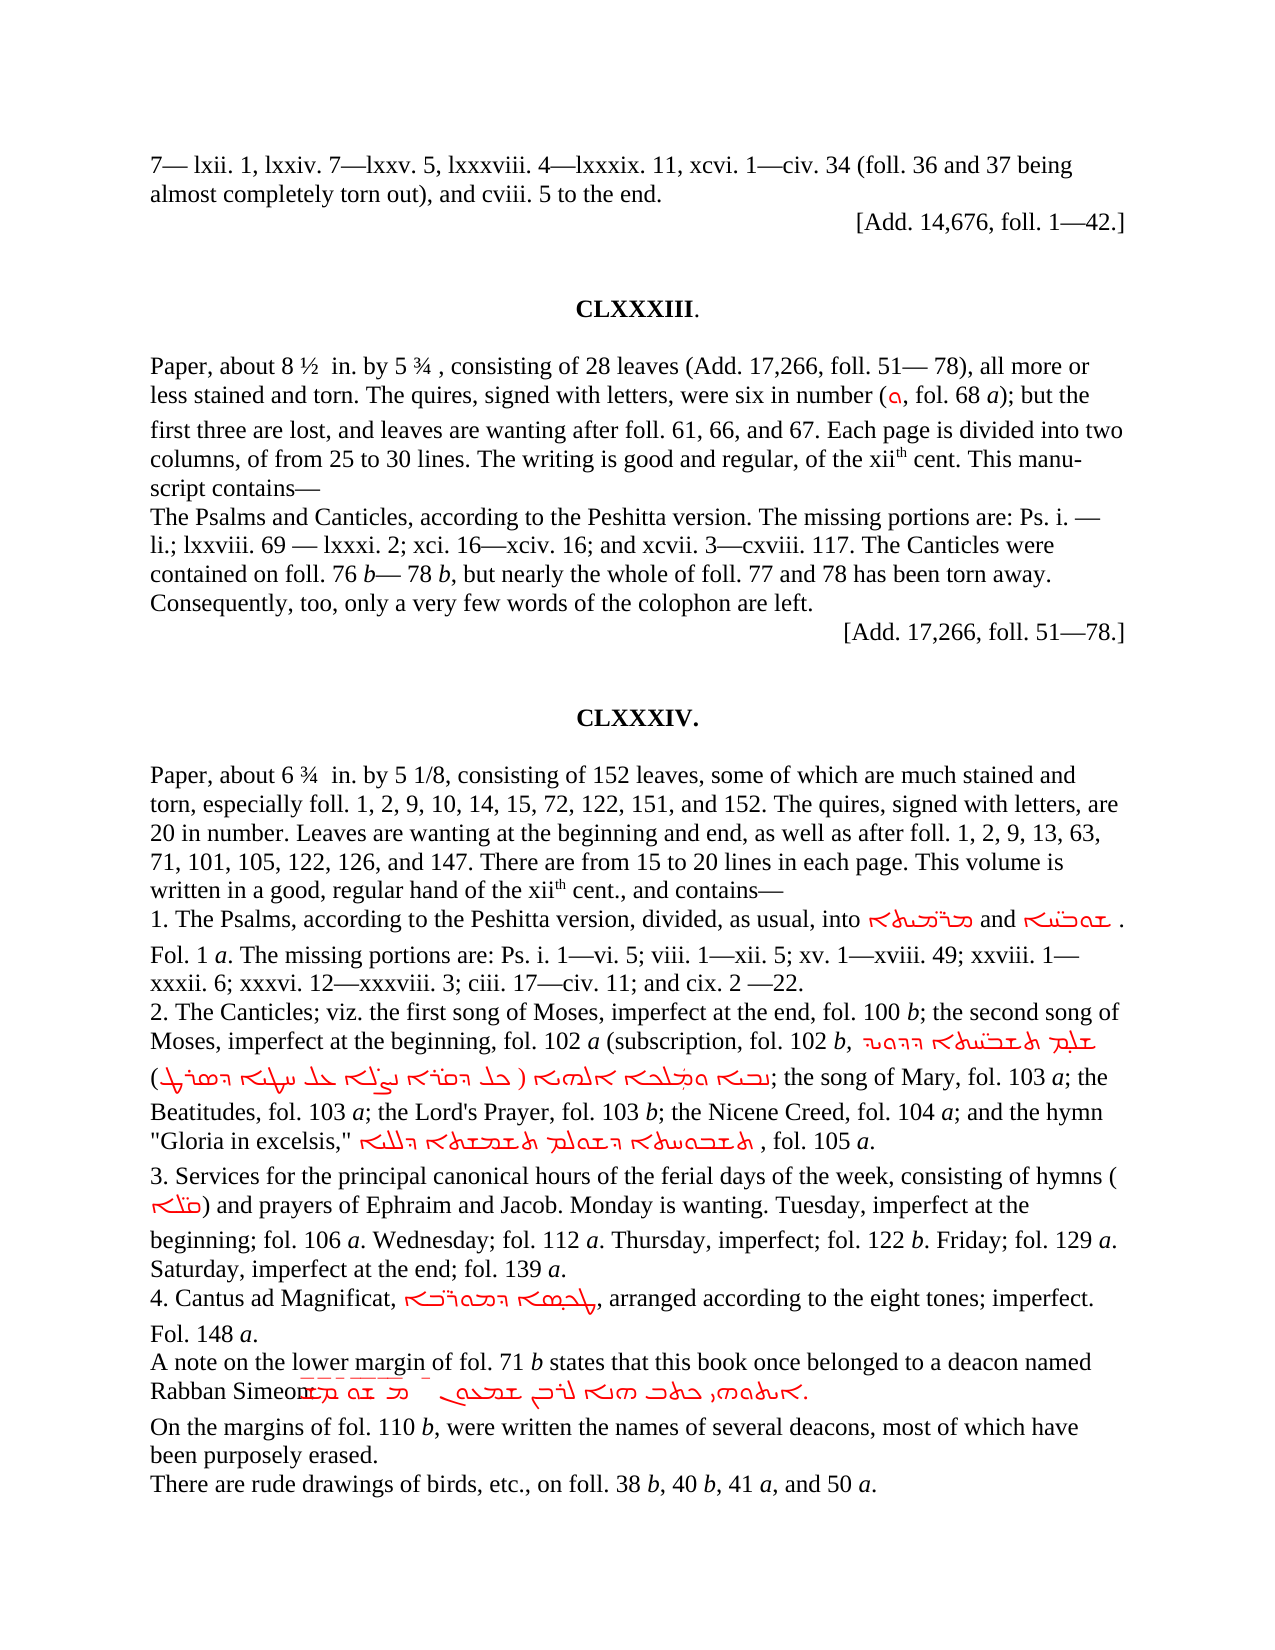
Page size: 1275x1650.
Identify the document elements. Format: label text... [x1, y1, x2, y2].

text CLXXXIV. [150, 703, 1125, 732]
text There are rude drawings of birds, etc., on foll. 38 b, 40 b, 41 a, and 50 a. [150, 1469, 1125, 1498]
text [Add. 17,266, foll. 51—78.] [150, 617, 1125, 646]
text 2. The Canticles; viz. the first song of Moses, imperfect at the end, fol. 100 b; the second song of Moses, imperfect at the beginning, fol. 102 a (subscription, fol. 102 b, ܫܠ̣ܡ ܬܫܒ̈ܚܬܐ ܕܕܘܝܕ ܢܒܝܐ ܘܡܲܠܟܐ ܐܠܗܝܐ ( ܟܠ ܕܩ̇ܪܐ ܢܨ̇ܠܐ ܥܠ ܚܛܝܐ ܕܣܪܛ); the song of Mary, fol. 103 a; the Beatitudes, fol. 103 a; the Lord's Prayer, fol. 103 b; the Nicene Creed, fol. 104 a; and the hymn "Gloria in excelsis," ܬܫܒܘܚܬܐ ܕܫܘܠܡ ܬܫܡܫܬܐ ܕܠܠܝܐ , fol. 105 a. [150, 997, 1125, 1161]
text 1. The Psalms, according to the Peshitta version, divided, as usual, into ܡܪ̈ܡܝܬܐ and ܫܘܒ̈ܚܐ . Fol. 1 a. The missing portions are: Ps. i. 1—vi. 5; viii. 1—xii. 5; xv. 1—xviii. 49; xxviii. 1—xxxii. 6; xxxvi. 12—xxxviii. 3; ciii. 17—civ. 11; and cix. 2 —22. [150, 904, 1125, 997]
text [150, 150, 1125, 207]
text Paper, about 6 ¾ in. by 5 1/8, consisting of 152 leaves, some of which are much stained and torn, especially foll. 1, 2, 9, 10, 14, 15, 72, 122, 151, and 152. The quires, signed with letters, are 20 in number. Leaves are wanting at the beginning and end, as well as after foll. 1, 2, 9, 13, 63, 71, 101, 105, 122, 126, and 147. There are from 15 to 20 lines in each page. This volume is written in a good, regular hand of the xiith cent., and contains— [150, 761, 1125, 904]
text On the margins of fol. 110 b, were written the names of several deacons, most of which have been purposely erased. [150, 1412, 1125, 1469]
text [Add. 14,676, foll. 1—42.] [150, 207, 1125, 236]
text The Psalms and Canticles, according to the Peshitta version. The missing portions are: Ps. i. — li.; lxxviii. 69 — lxxxi. 2; xci. 16—xciv. 16; and xcvii. 3—cxviii. 117. The Canticles were contained on foll. 76 b— 78 b, but nearly the whole of foll. 77 and 78 has been torn away. Consequently, too, only a very few words of the colophon are left. [150, 502, 1125, 617]
text Paper, about 8 ½ in. by 5 ¾ , consisting of 28 leaves (Add. 17,266, foll. 51— 78), all more or less stained and torn. The quires, signed with letters, were six in number (ܘ, fol. 68 a); but the first three are lost, and leaves are wanting after foll. 61, 66, and 67. Each page is divided into two columns, of from 25 to 30 lines. The writing is good and regular, of the xiith cent. This manuscript contains— [150, 351, 1125, 502]
text A note on the lower margin of fol. 71 b states that this book once belonged to a deacon named Rabban Simeon: ܐܝܬܘܗܝ ܟܬܒ ܗܢܐ ܠܪܒܢ ܫܡܥܘܢ ܏ܡܫܡ. ܘ܏ܫ. [150, 1347, 1125, 1412]
text 4. Cantus ad Magnificat, ܛܟ̣ܣܐ ܕܡܘܪ̈ܒܐ, arranged according to the eight tones; imperfect. Fol. 148 a. [150, 1283, 1125, 1347]
text CLXXXIII. [150, 294, 1125, 322]
text 3. Services for the principal canonical hours of the ferial days of the week, consisting of hymns (ܩ̈ܠܐ) and prayers of Ephraim and Jacob. Monday is wanting. Tuesday, imperfect at the beginning; fol. 106 a. Wednesday; fol. 112 a. Thursday, imperfect; fol. 122 b. Friday; fol. 129 a. Saturday, imperfect at the end; fol. 139 a. [150, 1161, 1125, 1283]
